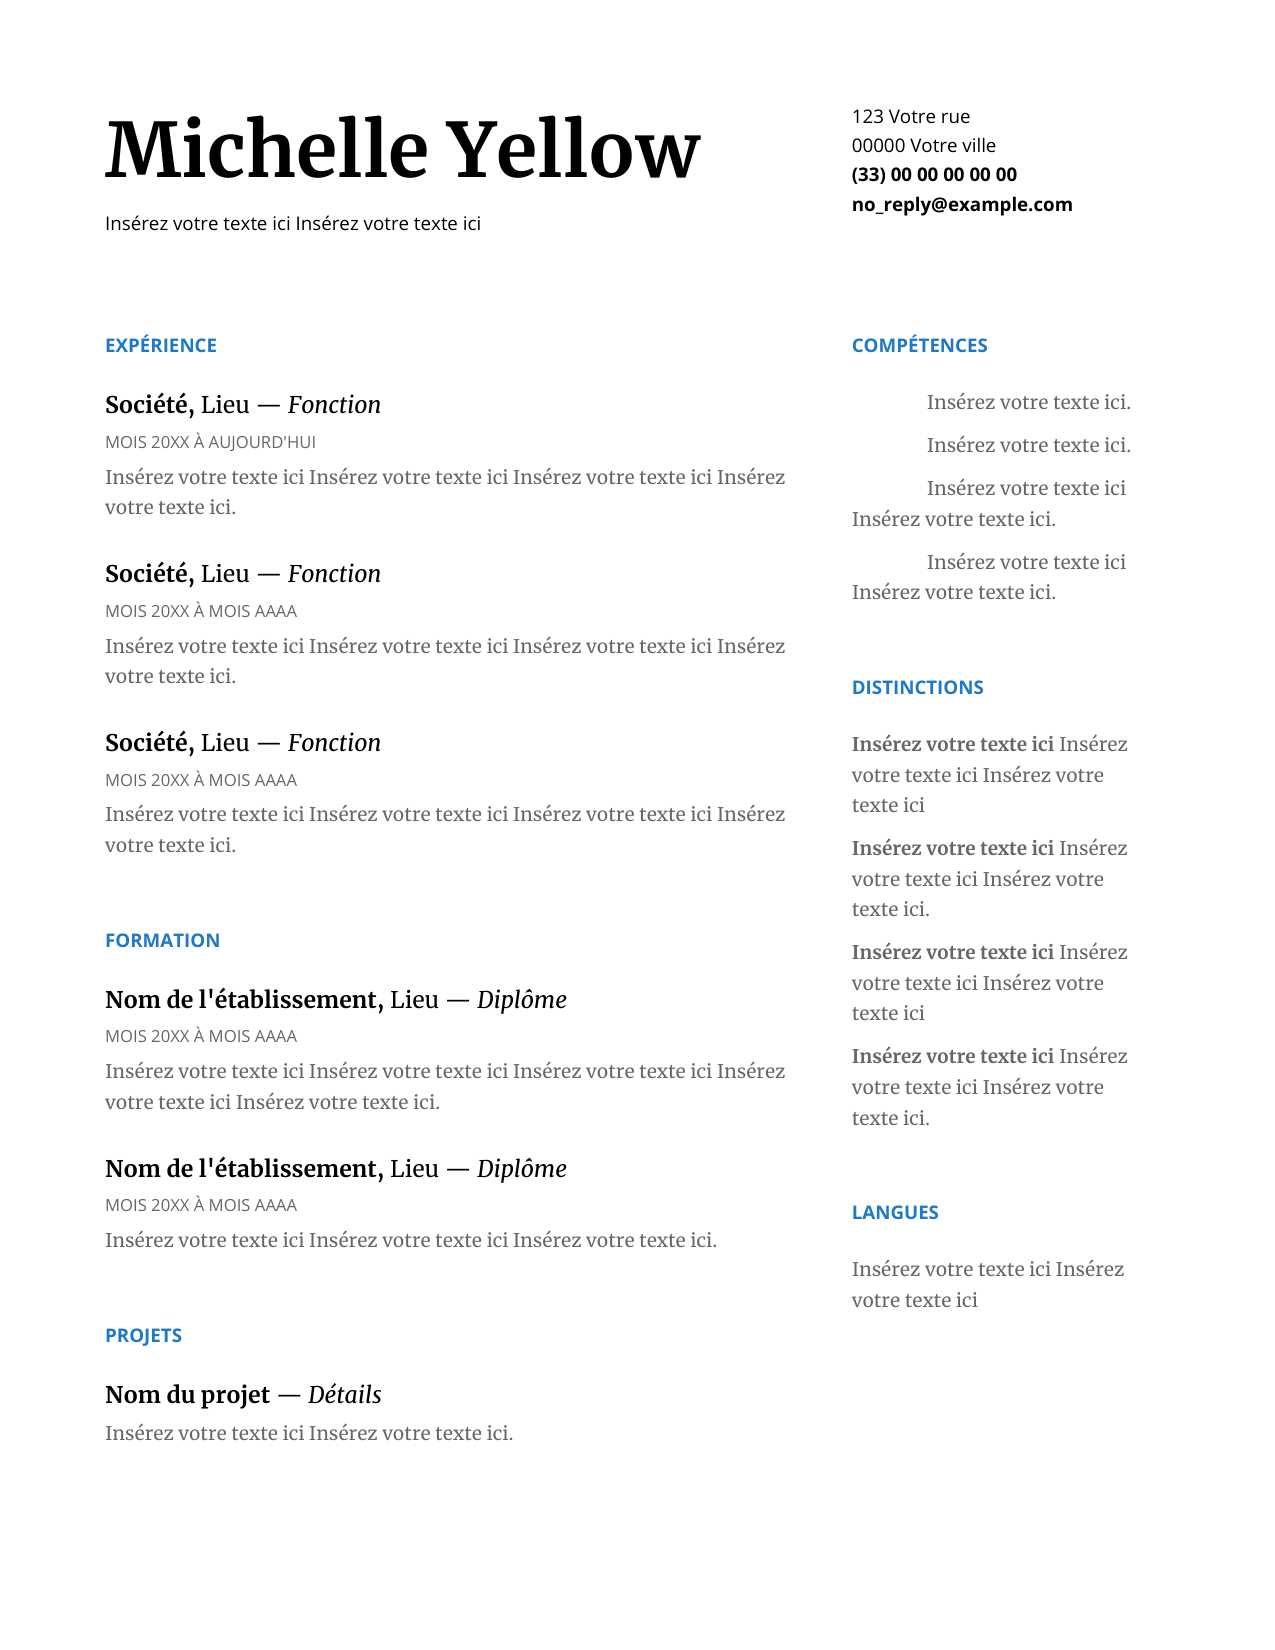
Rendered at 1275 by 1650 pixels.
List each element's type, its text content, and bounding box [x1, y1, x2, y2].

table_header 123 Votre rue 00000 Votre ville (33) 00 00 00 00 00 no_reply@example.com [837, 88, 1199, 255]
table_cell EXPÉRIENCE Société, Lieu — Fonction MOIS 20XX À AUJOURD'HUI Insérez votre texte ici Insérez votre texte ici Insérez votre texte ici Insérez votre texte ici. Société, Lieu — Fonction MOIS 20XX À MOIS AAAA Insérez votre texte ici Insérez votre texte ici Insérez votre texte ici Insérez votre texte ici. Société, Lieu — Fonction MOIS 20XX À MOIS AAAA Insérez votre texte ici Insérez votre texte ici Insérez votre texte ici Insérez votre texte ici. FORMATION Nom de l'établissement, Lieu — Diplôme MOIS 20XX À MOIS AAAA Insérez votre texte ici Insérez votre texte ici Insérez votre texte ici Insérez votre texte ici Insérez votre texte ici. Nom de l'établissement, Lieu — Diplôme MOIS 20XX À MOIS AAAA Insérez votre texte ici Insérez votre texte ici Insérez votre texte ici. PROJETS Nom du projet — Détails Insérez votre texte ici Insérez votre texte ici. [90, 255, 837, 1480]
table_header Michelle Yellow Insérez votre texte ici Insérez votre texte ici [90, 88, 837, 255]
table_cell COMPÉTENCES Insérez votre texte ici. Insérez votre texte ici. Insérez votre texte ici Insérez votre texte ici. Insérez votre texte ici Insérez votre texte ici. DISTINCTIONS Insérez votre texte ici Insérez votre texte ici Insérez votre texte ici Insérez votre texte ici Insérez votre texte ici Insérez votre texte ici. Insérez votre texte ici Insérez votre texte ici Insérez votre texte ici Insérez votre texte ici Insérez votre texte ici Insérez votre texte ici. LANGUES Insérez votre texte ici Insérez votre texte ici [837, 255, 1199, 1480]
